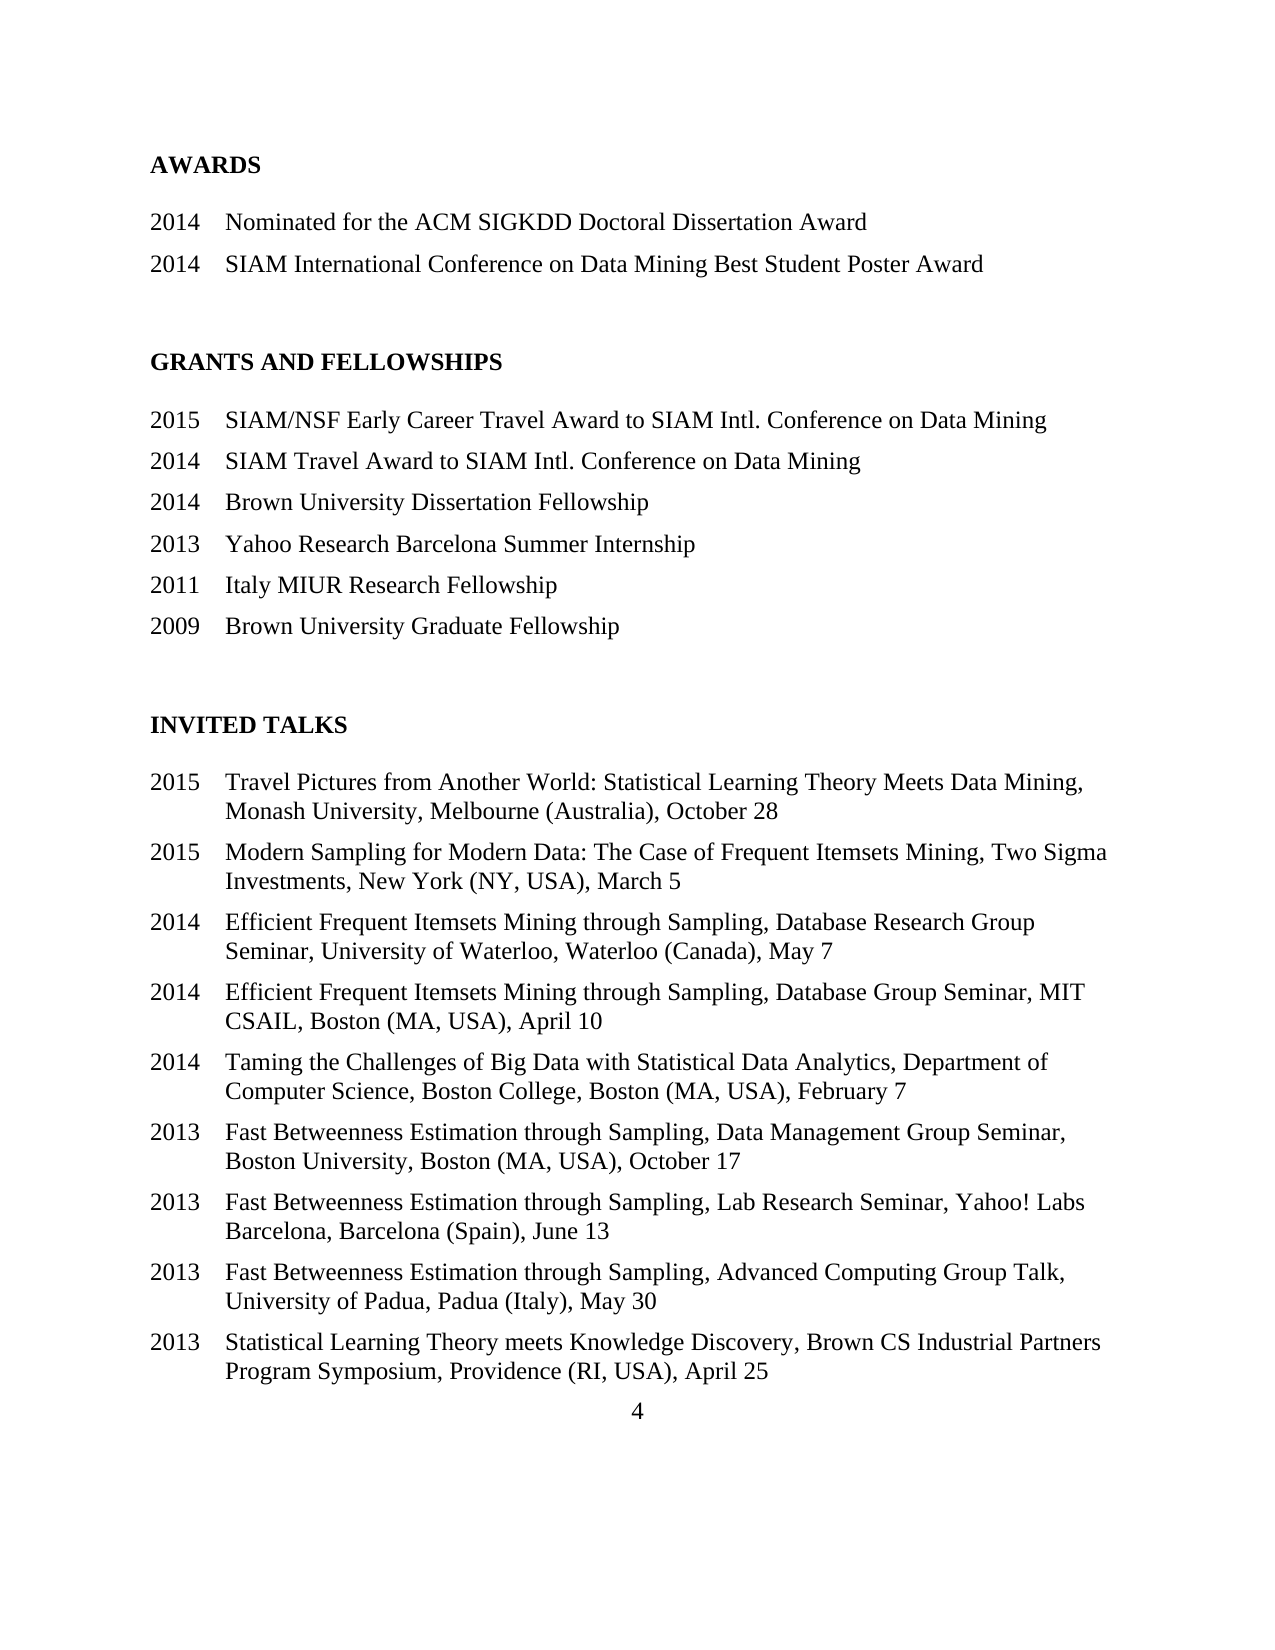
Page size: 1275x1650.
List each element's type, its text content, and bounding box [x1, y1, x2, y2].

text 2014 Nominated for the ACM SIGKDD Doctoral Dissertation Award [150, 207, 1125, 236]
text 2014 Brown University Dissertation Fellowship [150, 487, 1125, 516]
text 2014 SIAM International Conference on Data Mining Best Student Poster Award [150, 249, 1125, 277]
text AWARDS [150, 150, 1125, 179]
text 2014 Taming the Challenges of Big Data with Statistical Data Analytics, Department of Computer Science, Boston College, Boston (MA, USA), February 7 [150, 1047, 1125, 1105]
text INVITED TALKS [150, 710, 1125, 739]
text 2009 Brown University Graduate Fellowship [150, 611, 1125, 640]
text 2015 Modern Sampling for Modern Data: The Case of Frequent Itemsets Mining, Two Sigma Investments, New York (NY, USA), March 5 [150, 837, 1125, 895]
text 2013 Statistical Learning Theory meets Knowledge Discovery, Brown CS Industrial Partners Program Symposium, Providence (RI, USA), April 25 [150, 1327, 1125, 1385]
text 2015 Travel Pictures from Another World: Statistical Learning Theory Meets Data Mining, Monash University, Melbourne (Australia), October 28 [150, 767, 1125, 825]
text 2014 Efficient Frequent Itemsets Mining through Sampling, Database Research Group Seminar, University of Waterloo, Waterloo (Canada), May 7 [150, 907, 1125, 965]
text GRANTS AND FELLOWSHIPS [150, 347, 1125, 376]
text 2013 Fast Betweenness Estimation through Sampling, Lab Research Seminar, Yahoo! Labs Barcelona, Barcelona (Spain), June 13 [150, 1187, 1125, 1245]
text 2015 SIAM/NSF Early Career Travel Award to SIAM Intl. Conference on Data Mining [150, 405, 1125, 434]
text 2014 SIAM Travel Award to SIAM Intl. Conference on Data Mining [150, 446, 1125, 475]
text 2013 Fast Betweenness Estimation through Sampling, Advanced Computing Group Talk, University of Padua, Padua (Italy), May 30 [150, 1257, 1125, 1315]
text 2014 Efficient Frequent Itemsets Mining through Sampling, Database Group Seminar, MIT CSAIL, Boston (MA, USA), April 10 [150, 977, 1125, 1035]
text 2013 Yahoo Research Barcelona Summer Internship [150, 529, 1125, 557]
text 2011 Italy MIUR Research Fellowship [150, 570, 1125, 599]
text 2013 Fast Betweenness Estimation through Sampling, Data Management Group Seminar, Boston University, Boston (MA, USA), October 17 [150, 1117, 1125, 1175]
